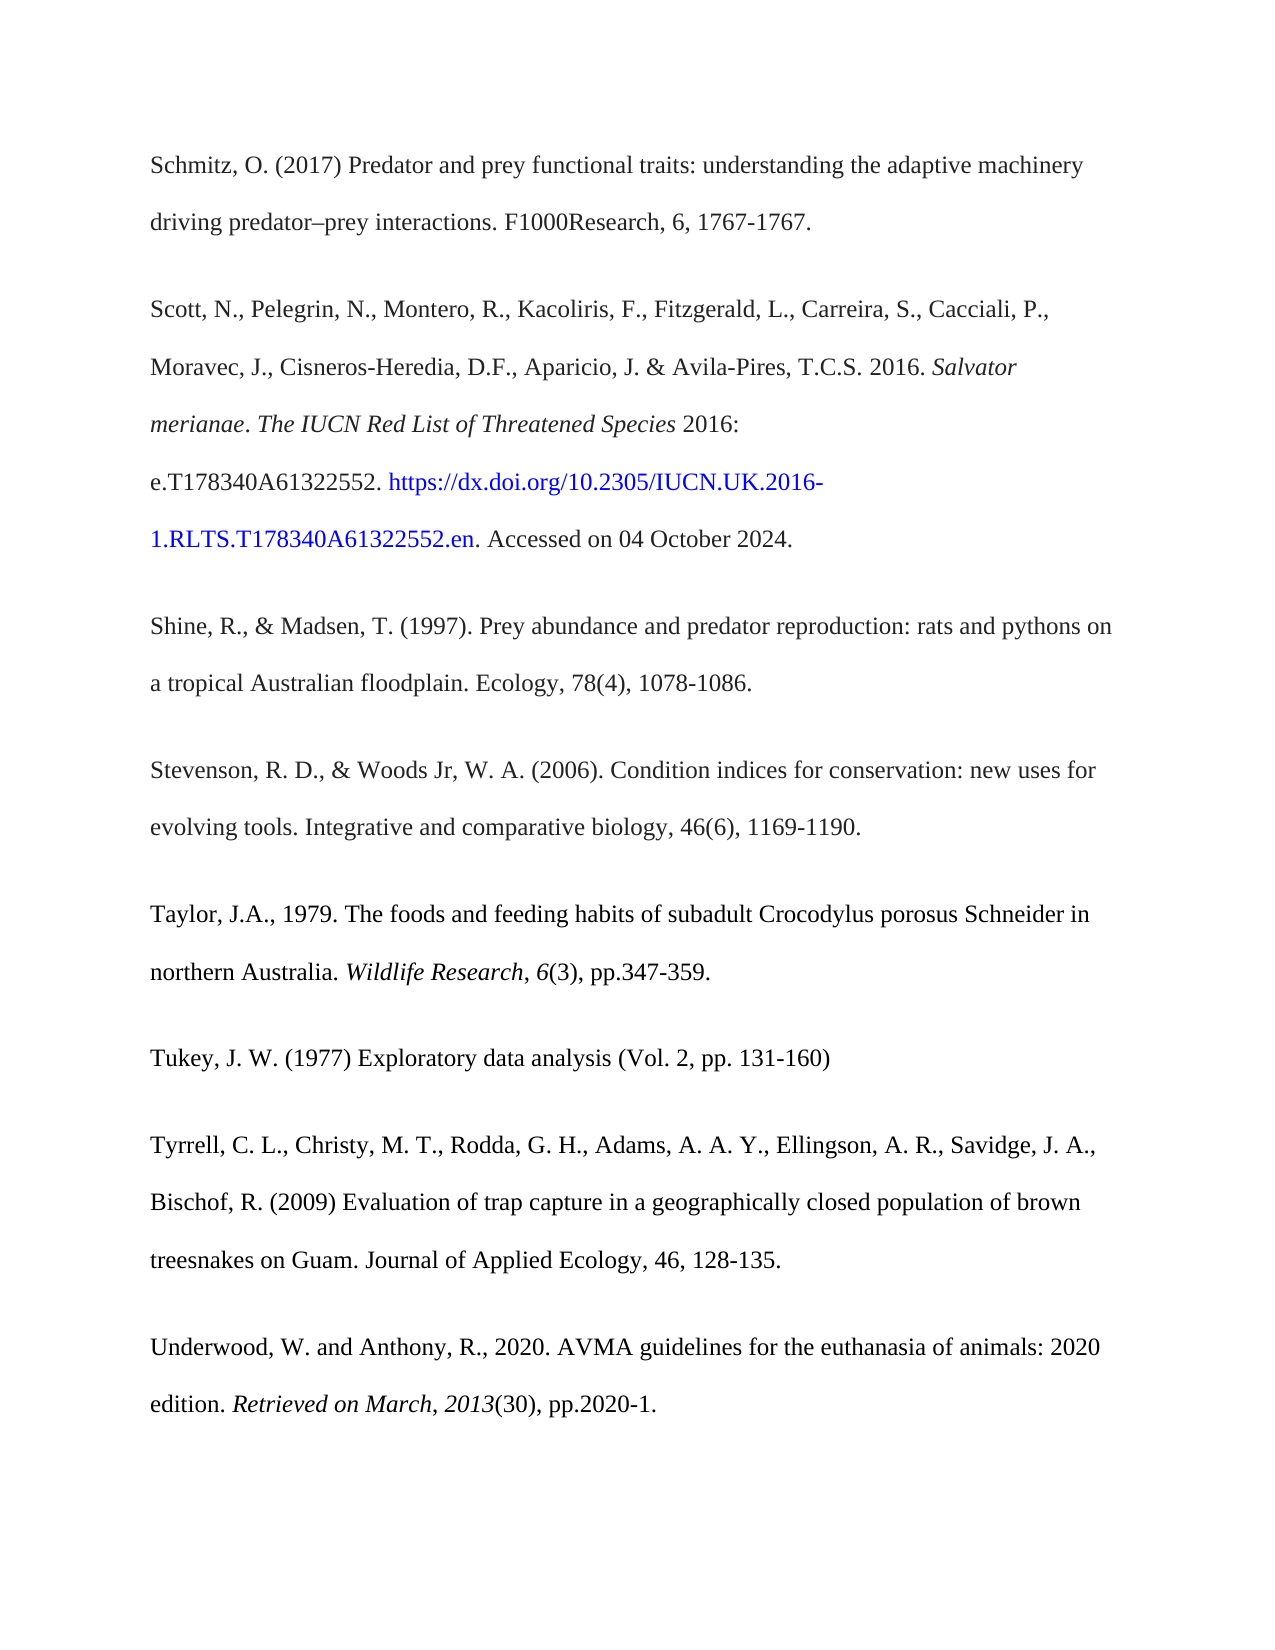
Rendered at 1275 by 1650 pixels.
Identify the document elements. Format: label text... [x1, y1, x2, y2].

text Taylor, J.A., 1979. The foods and feeding habits of subadult Crocodylus porosus Schneider in northern Australia. Wildlife Research, 6(3), pp.347-359. [150, 899, 1125, 985]
text Stevenson, R. D., & Woods Jr, W. A. (2006). Condition indices for conservation: new uses for evolving tools. Integrative and comparative biology, 46(6), 1169-1190. [150, 755, 1125, 841]
text Shine, R., & Madsen, T. (1997). Prey abundance and predator reproduction: rats and pythons on a tropical Australian floodplain. Ecology, 78(4), 1078-1086. [150, 611, 1125, 697]
text Scott, N., Pelegrin, N., Montero, R., Kacoliris, F., Fitzgerald, L., Carreira, S., Cacciali, P., Moravec, J., Cisneros-Heredia, D.F., Aparicio, J. & Avila-Pires, T.C.S. 2016. Salvator merianae. The IUCN Red List of Threatened Species 2016: e.T178340A61322552. https://dx.doi.org/10.2305/IUCN.UK.2016-1.RLTS.T178340A61322552.en. Accessed on 04 October 2024. [150, 294, 1125, 553]
text Schmitz, O. (2017) Predator and prey functional traits: understanding the adaptive machinery driving predator–prey interactions. F1000Research, 6, 1767-1767. [150, 150, 1125, 236]
text Tukey, J. W. (1977) Exploratory data analysis (Vol. 2, pp. 131-160) [150, 1043, 1125, 1072]
text Tyrrell, C. L., Christy, M. T., Rodda, G. H., Adams, A. A. Y., Ellingson, A. R., Savidge, J. A., Bischof, R. (2009) Evaluation of trap capture in a geographically closed population of brown treesnakes on Guam. Journal of Applied Ecology, 46, 128-135. [150, 1130, 1125, 1274]
text Underwood, W. and Anthony, R., 2020. AVMA guidelines for the euthanasia of animals: 2020 edition. Retrieved on March, 2013(30), pp.2020-1. [150, 1332, 1125, 1418]
